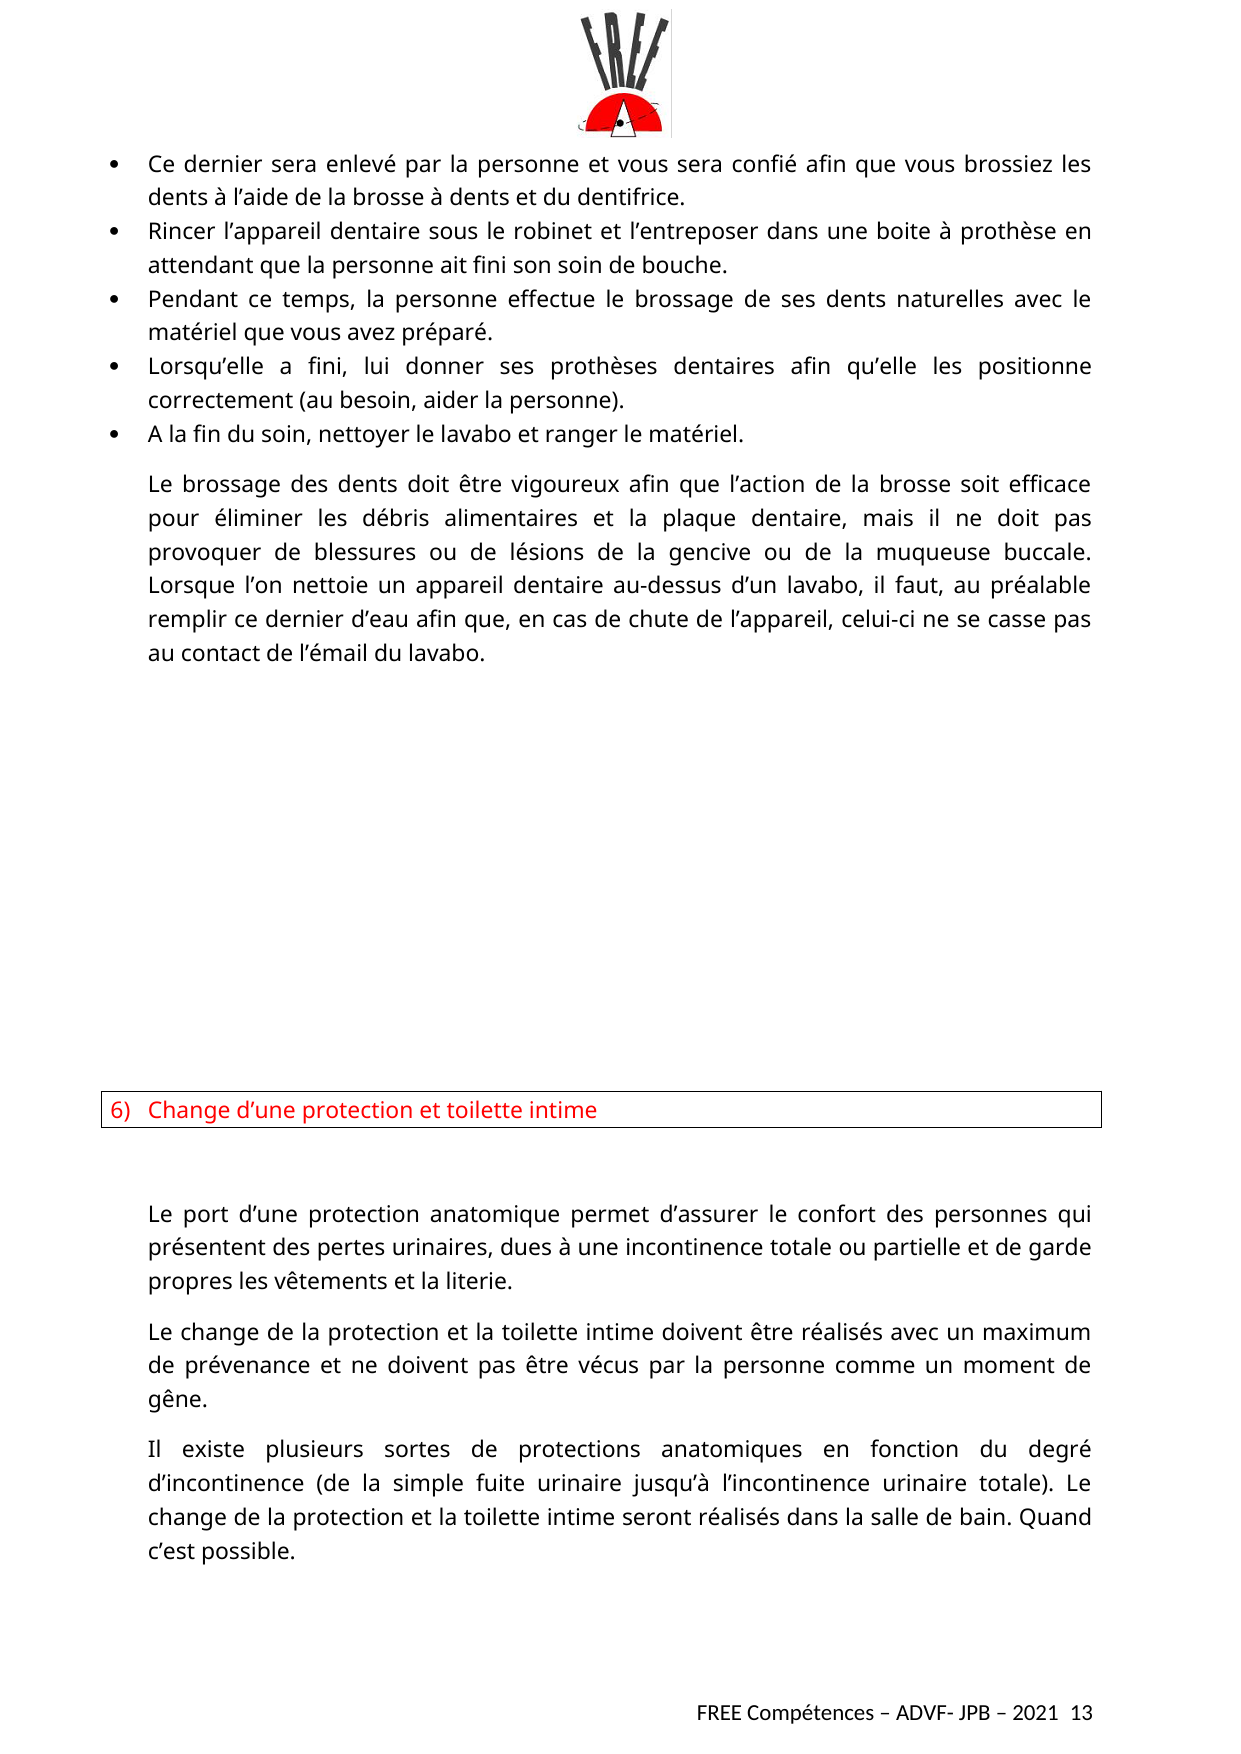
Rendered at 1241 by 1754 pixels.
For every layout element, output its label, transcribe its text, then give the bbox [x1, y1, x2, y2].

list A la fin du soin, nettoyer le lavabo et ranger le matériel. [110, 418, 1093, 449]
list Ce dernier sera enlevé par la personne et vous sera confié afin que vous brossiez les dents à l’aide de la brosse à dents et du dentifrice. [110, 148, 1093, 213]
list Pendant ce temps, la personne effectue le brossage de ses dents naturelles avec le matériel que vous avez préparé. [110, 283, 1093, 348]
list Change d’une protection et toilette intime [102, 1092, 1101, 1127]
text Le port d’une protection anatomique permet d’assurer le confort des personnes qui présentent des pertes urinaires, dues à une incontinence totale ou partielle et de garde propres les vêtements et la literie. [148, 1198, 1093, 1296]
picture [576, 9, 672, 138]
text Le brossage des dents doit être vigoureux afin que l’action de la brosse soit efficace pour éliminer les débris alimentaires et la plaque dentaire, mais il ne doit pas provoquer de blessures ou de lésions de la gencive ou de la muqueuse buccale. Lorsque l’on nettoie un appareil dentaire au-dessus d’un lavabo, il faut, au préalable remplir ce dernier d’eau afin que, en cas de chute de l’appareil, celui-ci ne se casse pas au contact de l’émail du lavabo. [148, 468, 1093, 668]
text Il existe plusieurs sortes de protections anatomiques en fonction du degré d’incontinence (de la simple fuite urinaire jusqu’à l’incontinence urinaire totale). Le change de la protection et la toilette intime seront réalisés dans la salle de bain. Quand c’est possible. [148, 1433, 1093, 1566]
list Lorsqu’elle a fini, lui donner ses prothèses dentaires afin qu’elle les positionne correctement (au besoin, aider la personne). [110, 350, 1093, 415]
text Le change de la protection et la toilette intime doivent être réalisés avec un maximum de prévenance et ne doivent pas être vécus par la personne comme un moment de gêne. [148, 1316, 1093, 1414]
list Rincer l’appareil dentaire sous le robinet et l’entreposer dans une boite à prothèse en attendant que la personne ait fini son soin de bouche. [110, 215, 1093, 280]
